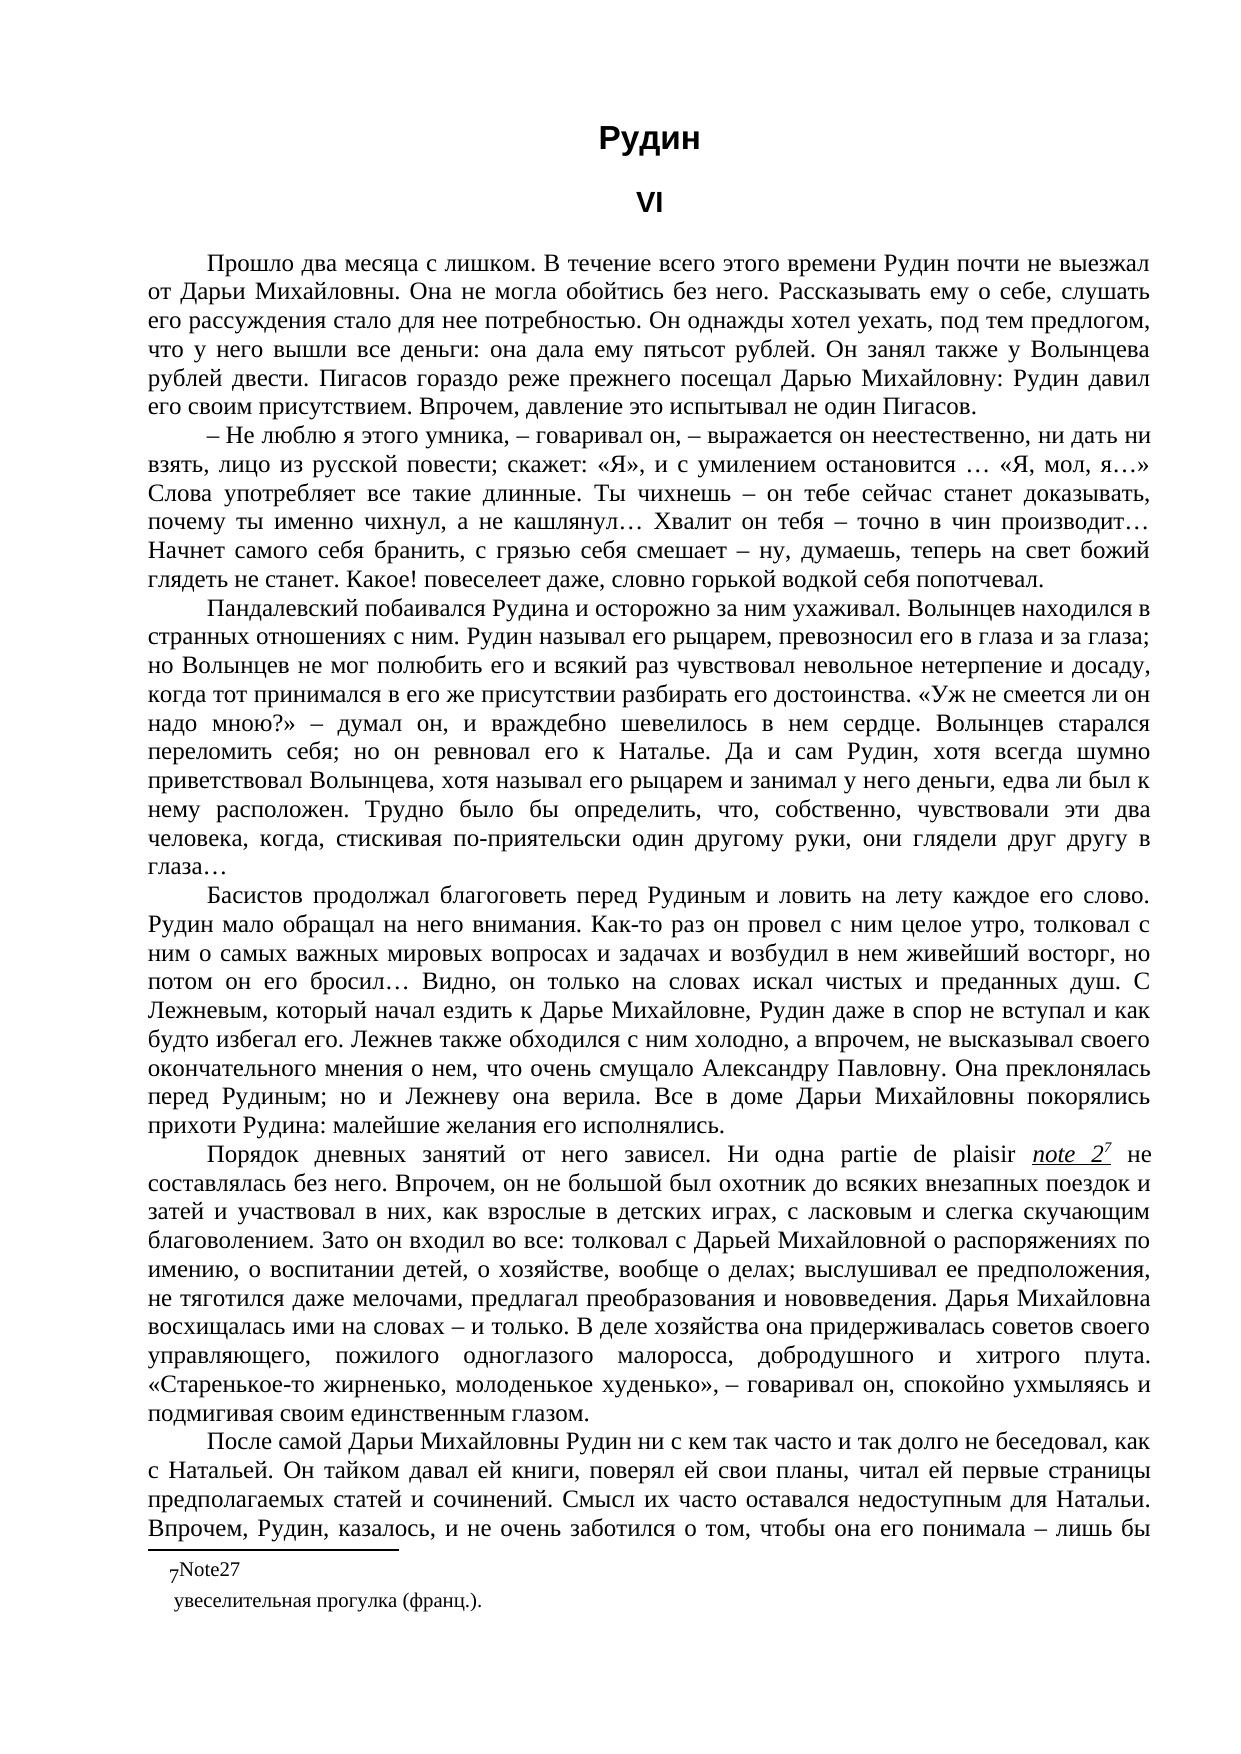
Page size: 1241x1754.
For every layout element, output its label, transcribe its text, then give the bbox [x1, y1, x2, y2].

text – Не люблю я этого умника, – говаривал он, – выражается он неестественно, ни дать ни взять, лицо из русской повести; скажет: «Я», и с умилением остановится … «Я, мол, я…» Слова употребляет все такие длинные. Ты чихнешь – он тебе сейчас станет доказывать, почему ты именно чихнул, а не кашлянул… Хвалит он тебя – точно в чин производит… Начнет самого себя бранить, с грязью себя смешает – ну, думаешь, теперь на свет божий глядеть не станет. Какое! повеселеет даже, словно горькой водкой себя попотчевал. [148, 420, 1152, 593]
subtitle VI [148, 185, 1152, 219]
text Пандалевский побаивался Рудина и осторожно за ним ухаживал. Волынцев находился в странных отношениях с ним. Рудин называл его рыцарем, превозносил его в глаза и за глаза; но Волынцев не мог полюбить его и всякий раз чувствовал невольное нетерпение и досаду, когда тот принимался в его же присутствии разбирать его достоинства. «Уж не смеется ли он надо мною?» – думал он, и враждебно шевелилось в нем сердце. Волынцев старался переломить себя; но он ревновал его к Наталье. Да и сам Рудин, хотя всегда шумно приветствовал Волынцева, хотя называл его рыцарем и занимал у него деньги, едва ли был к нему расположен. Трудно было бы определить, что, собственно, чувствовали эти два человека, когда, стискивая по-приятельски один другому руки, они глядели друг другу в глаза… [148, 593, 1152, 880]
text Прошло два месяца с лишком. В течение всего этого времени Рудин почти не выезжал от Дарьи Михайловны. Она не могла обойтись без него. Рассказывать ему о себе, слушать его рассуждения стало для нее потребностью. Он однажды хотел уехать, под тем предлогом, что у него вышли все деньги: она дала ему пятьсот рублей. Он занял также у Волынцева рублей двести. Пигасов гораздо реже прежнего посещал Дарью Михайловну: Рудин давил его своим присутствием. Впрочем, давление это испытывал не один Пигасов. [148, 248, 1152, 420]
subtitle Рудин [148, 118, 1152, 157]
text Порядок дневных занятий от него зависел. Ни одна раrtie de plaisir note 27 не составлялась без него. Впрочем, он не большой был охотник до всяких внезапных поездок и затей и участвовал в них, как взрослые в детских играх, с ласковым и слегка скучающим благоволением. Зато он входил во все: толковал с Дарьей Михайловной о распоряжениях по имению, о воспитании детей, о хозяйстве, вообще о делах; выслушивал ее предположения, не тяготился даже мелочами, предлагал преобразования и нововведения. Дарья Михайловна восхищалась ими на словах – и только. В деле хозяйства она придерживалась советов своего управляющего, пожилого одноглазого малоросса, добродушного и хитрого плута. «Старенькое-то жирненько, молоденькое худенько», – говаривал он, спокойно ухмыляясь и подмигивая своим единственным глазом. [148, 1139, 1152, 1426]
text Басистов продолжал благоговеть перед Рудиным и ловить на лету каждое его слово. Рудин мало обращал на него внимания. Как-то раз он провел с ним целое утро, толковал с ним о самых важных мировых вопросах и задачах и возбудил в нем живейший восторг, но потом он его бросил… Видно, он только на словах искал чистых и преданных душ. С Лежневым, который начал ездить к Дарье Михайловне, Рудин даже в спор не вступал и как будто избегал его. Лежнев также обходился с ним холодно, а впрочем, не высказывал своего окончательного мнения о нем, что очень смущало Александру Павловну. Она преклонялась перед Рудиным; но и Лежневу она верила. Все в доме Дарьи Михайловны покорялись прихоти Рудина: малейшие желания его исполнялись. [148, 880, 1152, 1139]
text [148, 1426, 1152, 1541]
